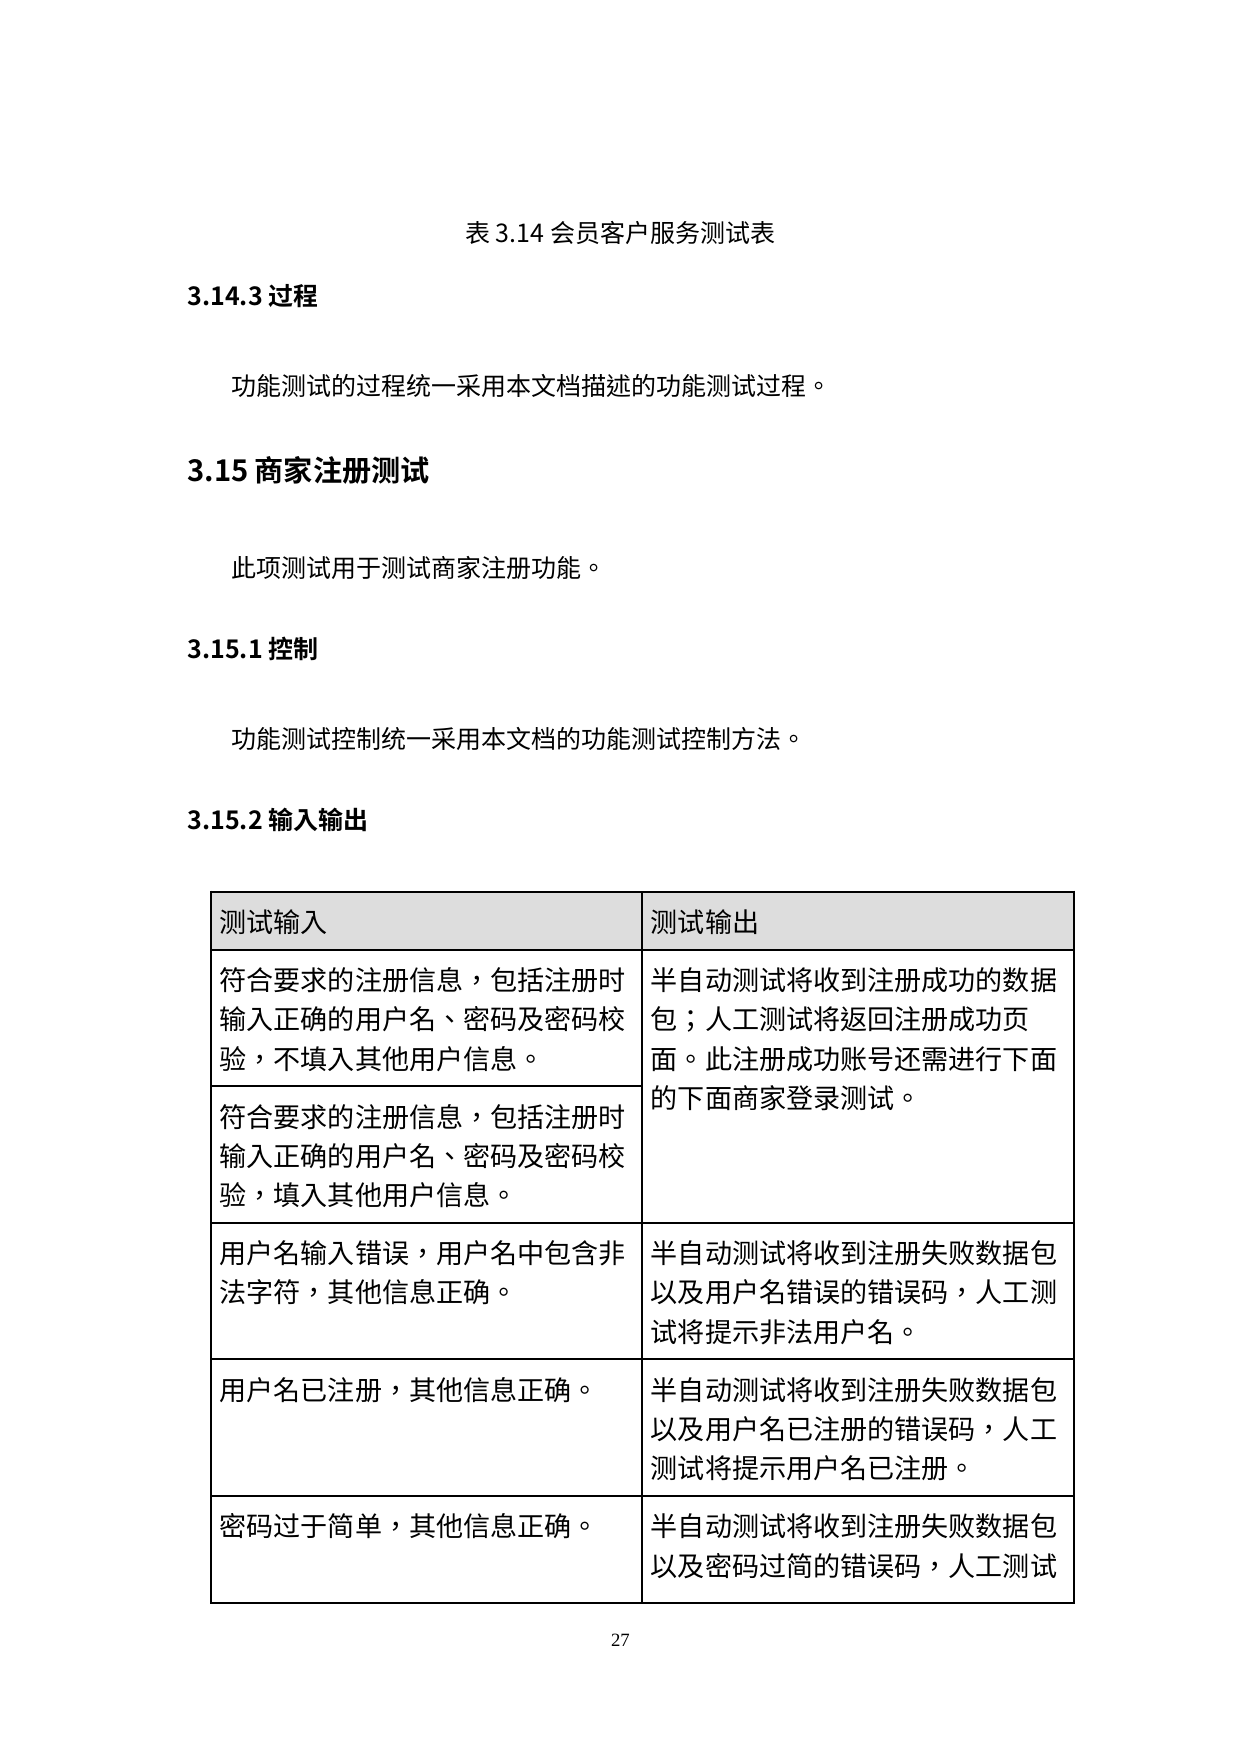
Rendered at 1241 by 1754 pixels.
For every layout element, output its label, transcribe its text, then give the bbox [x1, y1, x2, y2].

table_header 测试输入 [212, 893, 641, 949]
text 功能测试控制统一采用本文档的功能测试控制方法。 [187, 719, 1053, 756]
subtitle 3.14.3过程 [187, 277, 1053, 313]
table_cell 半自动测试将收到注册失败数据包以及用户名已注册的错误码，人工测试将提示用户名已注册。 [643, 1360, 1073, 1495]
text 此项测试用于测试商家注册功能。 [187, 548, 1053, 584]
table_cell 符合要求的注册信息，包括注册时输入正确的用户名、密码及密码校验，不填入其他用户信息。 [212, 951, 641, 1085]
table_cell 半自动测试将收到注册成功的数据包；人工测试将返回注册成功页面。此注册成功账号还需进行下面的下面商家登录测试。 [643, 951, 1073, 1222]
table_header 测试输出 [643, 893, 1073, 949]
table_cell 用户名输入错误，用户名中包含非法字符，其他信息正确。 [212, 1224, 641, 1358]
table_cell 半自动测试将收到注册失败数据包以及用户名错误的错误码，人工测试将提示非法用户名。 [643, 1224, 1073, 1358]
text 表3.14 会员客户服务测试表 [187, 213, 1053, 249]
subtitle 3.15.1控制 [187, 629, 1053, 666]
table_cell 符合要求的注册信息，包括注册时输入正确的用户名、密码及密码校验，填入其他用户信息。 [212, 1087, 641, 1222]
subtitle 3.15.2输入输出 [187, 801, 1053, 837]
text 功能测试的过程统一采用本文档描述的功能测试过程。 [187, 366, 1053, 403]
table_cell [643, 1497, 1073, 1602]
table_cell 密码过于简单，其他信息正确。 [212, 1497, 641, 1602]
subtitle 3.15商家注册测试 [187, 448, 1053, 490]
table_cell 用户名已注册，其他信息正确。 [212, 1360, 641, 1495]
